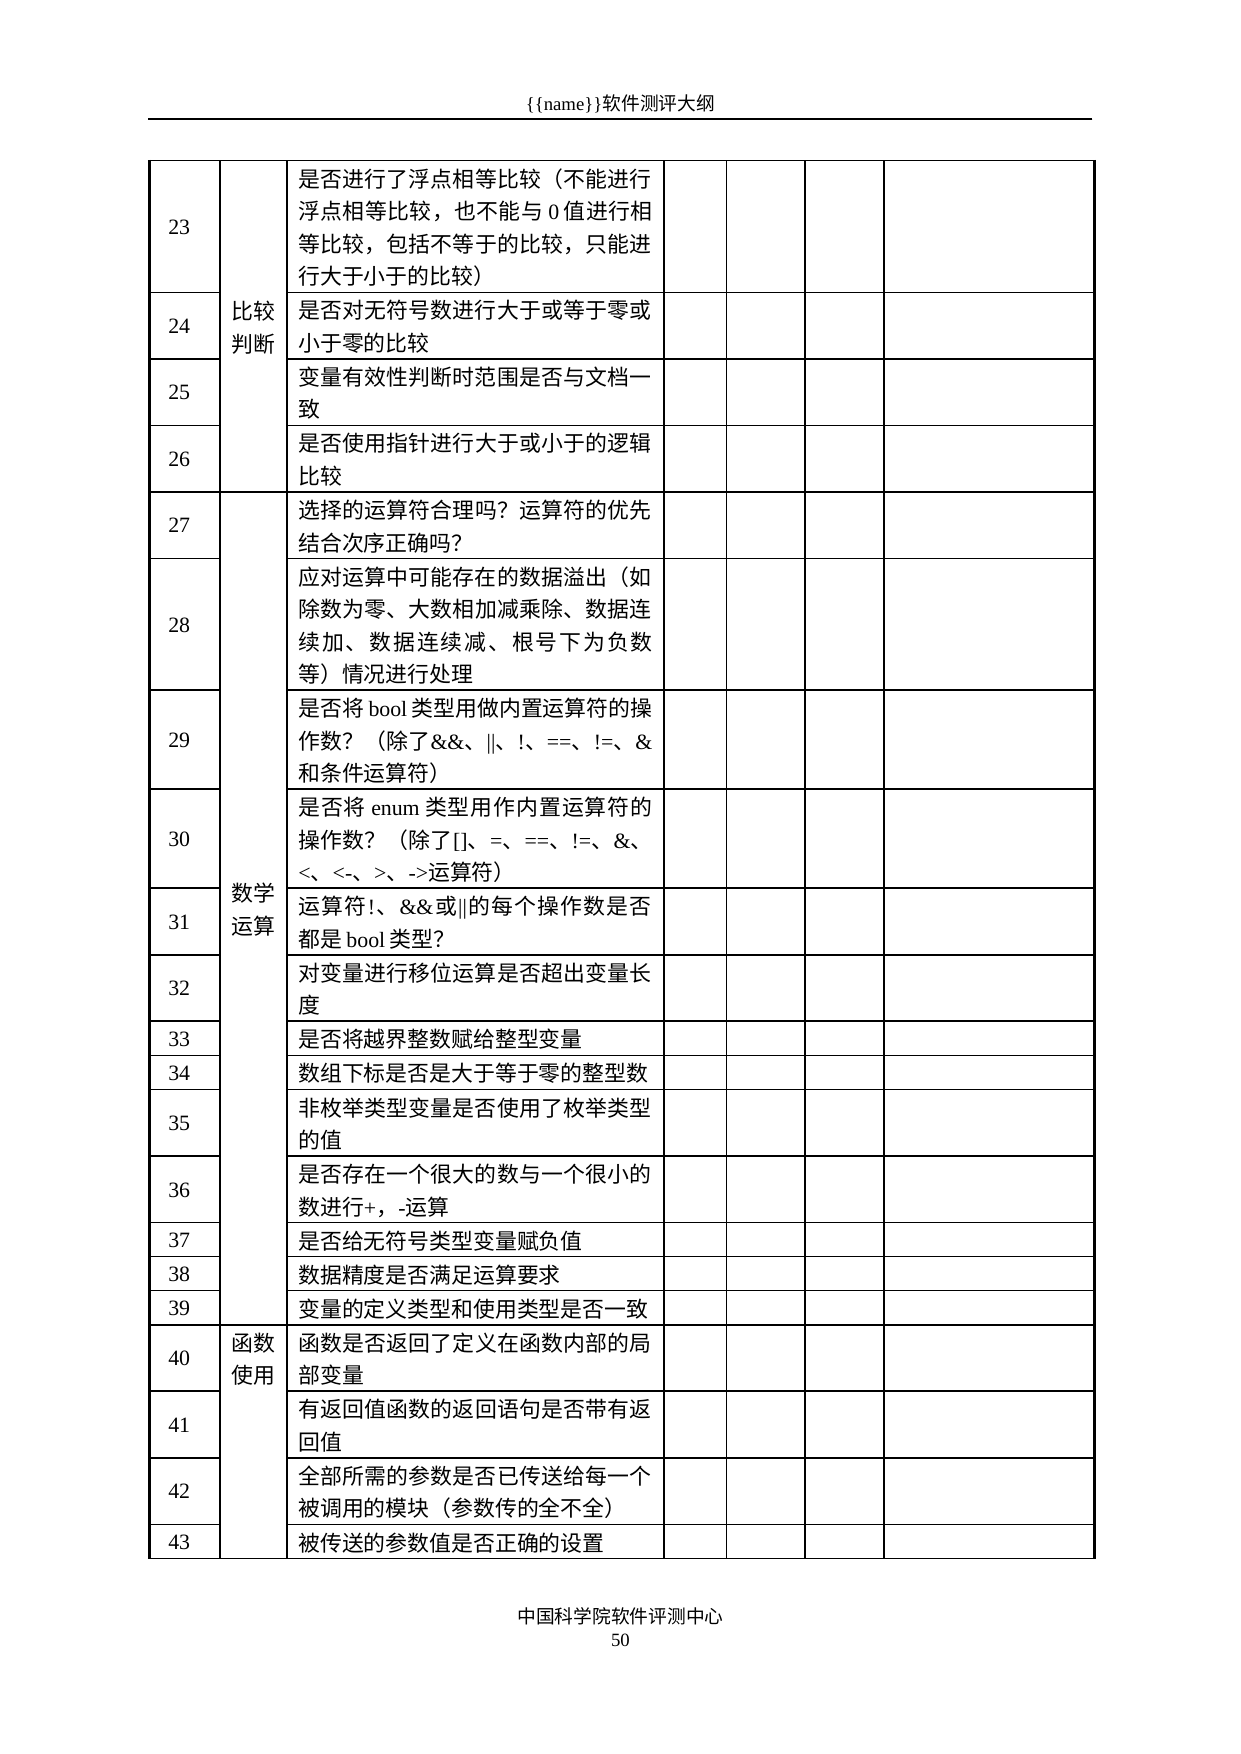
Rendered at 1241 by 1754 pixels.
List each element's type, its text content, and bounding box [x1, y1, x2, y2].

table_cell [151, 1326, 219, 1390]
table_cell [806, 1090, 883, 1155]
table_cell [727, 1090, 804, 1155]
table_cell [806, 1459, 883, 1523]
table_cell [727, 956, 804, 1020]
table_cell [665, 1056, 726, 1088]
table_cell [665, 1157, 726, 1222]
table_cell [151, 790, 219, 887]
table_cell [885, 360, 1093, 424]
table_cell [727, 691, 804, 788]
table_cell [727, 1056, 804, 1088]
table_cell 应对运算中可能存在的数据溢出（如除数为零、大数相加减乘除、数据连续加、数据连续减、根号下为负数等）情况进行处理 [288, 559, 663, 689]
table_cell [151, 1459, 219, 1523]
table_cell [151, 889, 219, 954]
table_cell [665, 956, 726, 1020]
table_cell [665, 1257, 726, 1290]
table_cell [665, 1459, 726, 1523]
table_cell [806, 360, 883, 424]
table_cell [665, 493, 726, 558]
table_cell 是否将bool类型用做内置运算符的操作数？（除了&&、||、!、==、!=、&和条件运算符） [288, 691, 663, 788]
table_cell 比较判断 [221, 161, 286, 491]
table_cell 是否将enum类型用作内置运算符的操作数？（除了[]、=、==、!=、&、<、<-、>、->运算符） [288, 790, 663, 887]
table_cell [151, 1056, 219, 1088]
table_cell [885, 493, 1093, 558]
table_cell 有返回值函数的返回语句是否带有返回值 [288, 1392, 663, 1457]
table_cell [727, 1459, 804, 1523]
table_cell 是否存在一个很大的数与一个很小的数进行+，-运算 [288, 1157, 663, 1222]
table_cell [806, 293, 883, 358]
table_cell [806, 1257, 883, 1290]
table_cell [727, 1223, 804, 1256]
table_cell [151, 161, 219, 291]
table_cell [665, 1022, 726, 1054]
table_cell [665, 1525, 726, 1558]
table_cell 非枚举类型变量是否使用了枚举类型的值 [288, 1090, 663, 1155]
table_cell [885, 1022, 1093, 1054]
table_cell [885, 1291, 1093, 1324]
table_cell [885, 691, 1093, 788]
table_cell [727, 360, 804, 424]
table_cell [806, 1157, 883, 1222]
table_cell 是否给无符号类型变量赋负值 [288, 1223, 663, 1256]
table_cell 对变量进行移位运算是否超出变量长度 [288, 956, 663, 1020]
table_cell [885, 1157, 1093, 1222]
table_cell 运算符!、&&或||的每个操作数是否都是bool类型？ [288, 889, 663, 954]
table_cell [885, 293, 1093, 358]
table_cell [727, 426, 804, 491]
table_cell [727, 1291, 804, 1324]
table_cell [885, 1392, 1093, 1457]
table_cell [806, 1525, 883, 1558]
table_cell [806, 1223, 883, 1256]
table_cell [151, 1022, 219, 1054]
table_cell [885, 1459, 1093, 1523]
table_cell [665, 1392, 726, 1457]
table_cell 函数是否返回了定义在函数内部的局部变量 [288, 1326, 663, 1390]
table_cell 函数使用 [221, 1326, 286, 1558]
table_cell [665, 360, 726, 424]
table_cell [885, 559, 1093, 689]
table_cell 数据精度是否满足运算要求 [288, 1257, 663, 1290]
table_cell [806, 559, 883, 689]
table_cell 是否将越界整数赋给整型变量 [288, 1022, 663, 1054]
table_cell 全部所需的参数是否已传送给每一个被调用的模块（参数传的全不全） [288, 1459, 663, 1523]
table_cell [885, 426, 1093, 491]
table_cell [665, 790, 726, 887]
table_cell 数组下标是否是大于等于零的整型数 [288, 1056, 663, 1088]
table_cell [151, 1223, 219, 1256]
table_cell [727, 293, 804, 358]
table_cell [806, 1392, 883, 1457]
table_cell [885, 1223, 1093, 1256]
table_cell [151, 293, 219, 358]
table_cell [665, 1223, 726, 1256]
table_cell [885, 1056, 1093, 1088]
table_cell [151, 559, 219, 689]
table_cell [151, 426, 219, 491]
table_cell [665, 1291, 726, 1324]
table_cell 变量的定义类型和使用类型是否一致 [288, 1291, 663, 1324]
table_cell 选择的运算符合理吗？运算符的优先结合次序正确吗？ [288, 493, 663, 558]
table_cell [665, 889, 726, 954]
table_cell [727, 1525, 804, 1558]
table_cell 是否对无符号数进行大于或等于零或小于零的比较 [288, 293, 663, 358]
table_cell [665, 1090, 726, 1155]
table_cell [806, 889, 883, 954]
table_cell [665, 1326, 726, 1390]
table_cell [665, 293, 726, 358]
table_cell [885, 1525, 1093, 1558]
table_cell [885, 956, 1093, 1020]
table_cell [665, 426, 726, 491]
table_cell [727, 1326, 804, 1390]
table_cell [806, 1291, 883, 1324]
table_cell [151, 1090, 219, 1155]
table_cell [151, 1291, 219, 1324]
table_cell [151, 493, 219, 558]
table_cell 被传送的参数值是否正确的设置 [288, 1525, 663, 1558]
table_cell [727, 790, 804, 887]
table_cell [806, 493, 883, 558]
table_cell [727, 889, 804, 954]
table_cell 数学运算 [221, 493, 286, 1324]
table_cell [665, 691, 726, 788]
table_cell [885, 1326, 1093, 1390]
table_cell [151, 691, 219, 788]
table_cell [151, 1157, 219, 1222]
table_cell [665, 559, 726, 689]
table_cell [885, 1257, 1093, 1290]
table_cell [151, 1257, 219, 1290]
table_cell [806, 790, 883, 887]
table_cell [806, 691, 883, 788]
table_cell [885, 1090, 1093, 1155]
table_cell [885, 889, 1093, 954]
table_cell [665, 161, 726, 291]
table_cell [151, 1392, 219, 1457]
table_cell [727, 559, 804, 689]
table_cell [727, 161, 804, 291]
table_cell [806, 956, 883, 1020]
table_cell [727, 1157, 804, 1222]
table_cell [885, 161, 1093, 291]
table_cell 变量有效性判断时范围是否与文档一致 [288, 360, 663, 424]
table_cell 是否使用指针进行大于或小于的逻辑比较 [288, 426, 663, 491]
table_cell [727, 1022, 804, 1054]
table_cell [727, 1257, 804, 1290]
table_cell [727, 1392, 804, 1457]
table_cell [151, 956, 219, 1020]
table_cell [806, 1056, 883, 1088]
table_cell [727, 493, 804, 558]
table_cell [806, 426, 883, 491]
table_cell [806, 161, 883, 291]
table_cell 是否进行了浮点相等比较（不能进行浮点相等比较，也不能与0值进行相等比较，包括不等于的比较，只能进行大于小于的比较） [288, 161, 663, 291]
table_cell [806, 1022, 883, 1054]
table_cell [151, 1525, 219, 1558]
table_cell [151, 360, 219, 424]
table_cell [885, 790, 1093, 887]
table_cell [806, 1326, 883, 1390]
